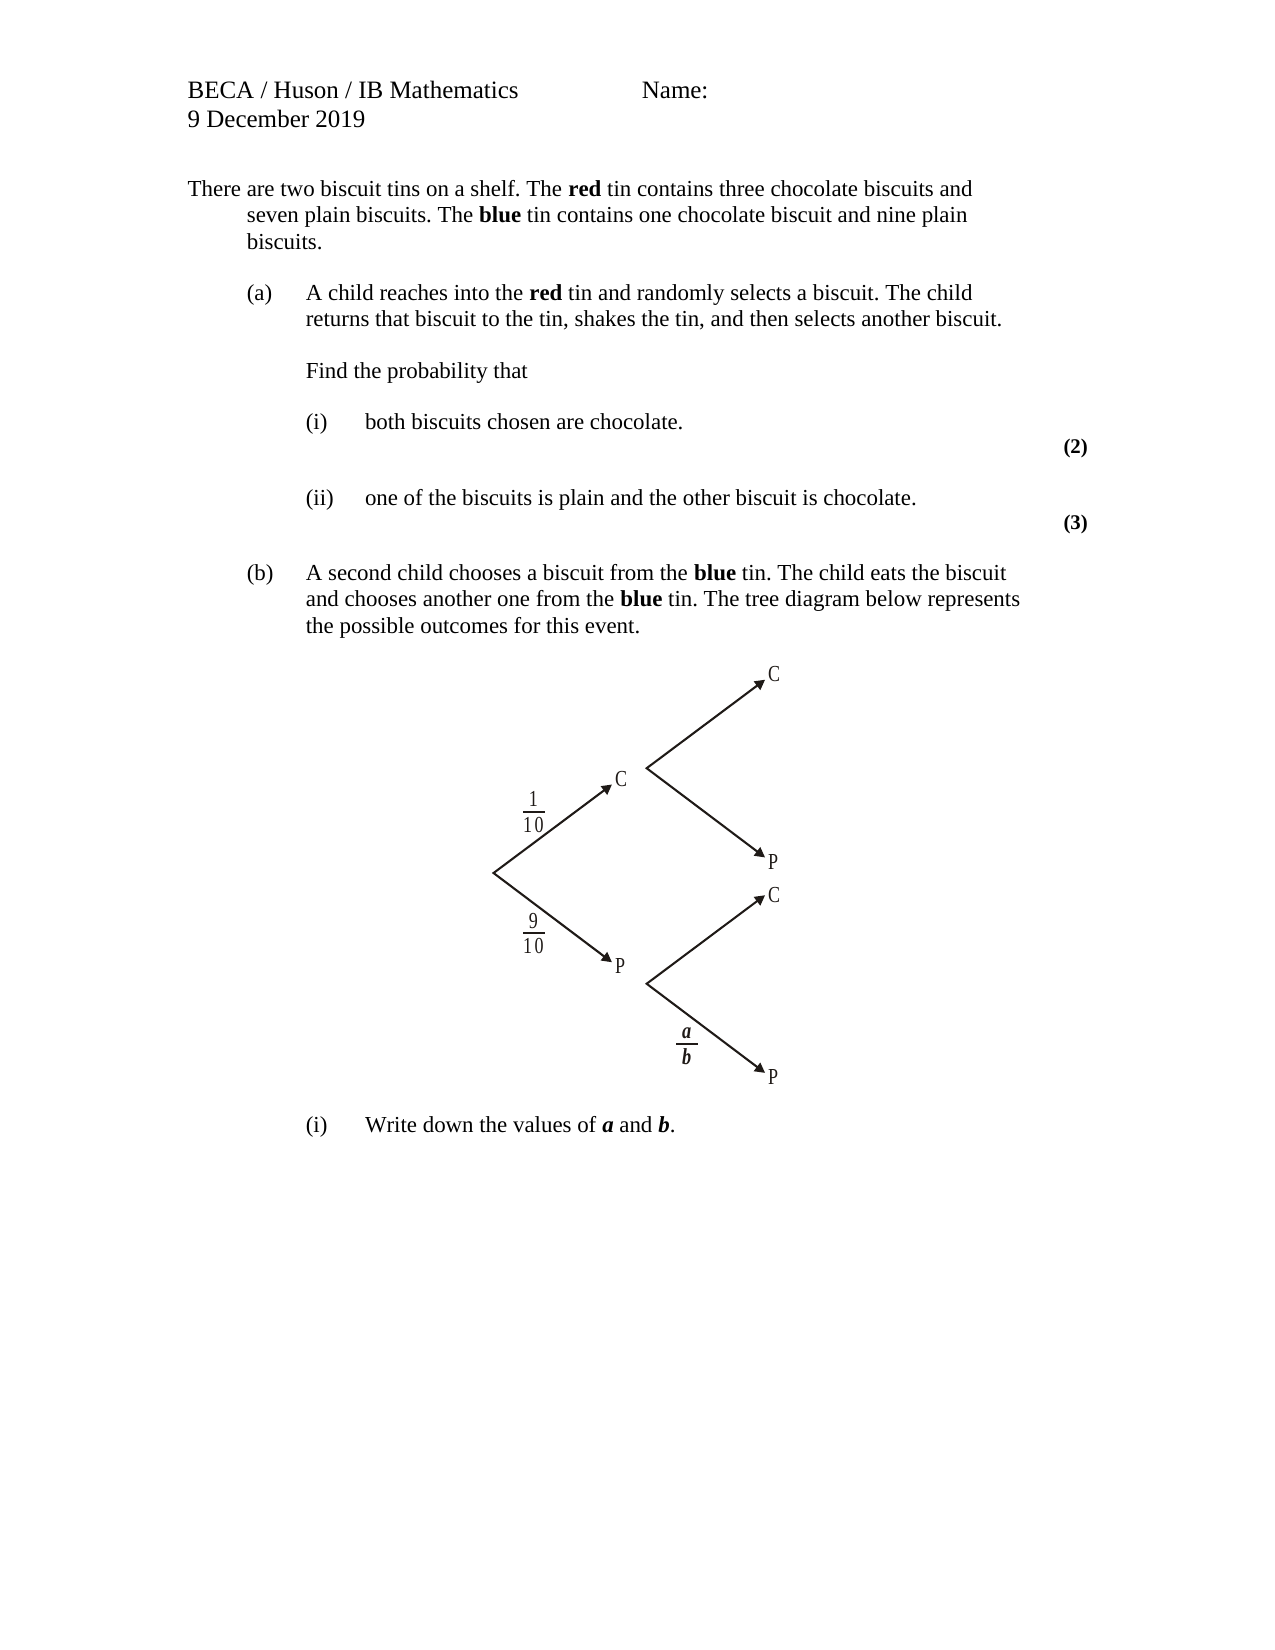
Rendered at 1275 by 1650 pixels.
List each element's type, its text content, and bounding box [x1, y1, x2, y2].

text (a) A child reaches into the red tin and randomly selects a biscuit. The child returns that biscuit to the tin, shakes the tin, and then selects another biscuit. [247, 279, 1028, 332]
text (2) [187, 434, 1087, 458]
text (b) A second child chooses a biscuit from the blue tin. The child eats the biscuit and chooses another one from the blue tin. The tree diagram below represents the possible outcomes for this event. [247, 559, 1028, 638]
text There are two biscuit tins on a shelf. The red tin contains three chocolate biscuits and seven plain biscuits. The blue tin contains one chocolate biscuit and nine plain biscuits. [187, 175, 1028, 254]
text (i) Write down the values of a and b. [306, 1111, 1028, 1137]
text (3) [187, 510, 1087, 534]
text (ii) one of the biscuits is plain and the other biscuit is chocolate. [306, 483, 1028, 510]
text Find the probability that [247, 357, 1028, 383]
text (i) both biscuits chosen are chocolate. [306, 408, 1028, 434]
